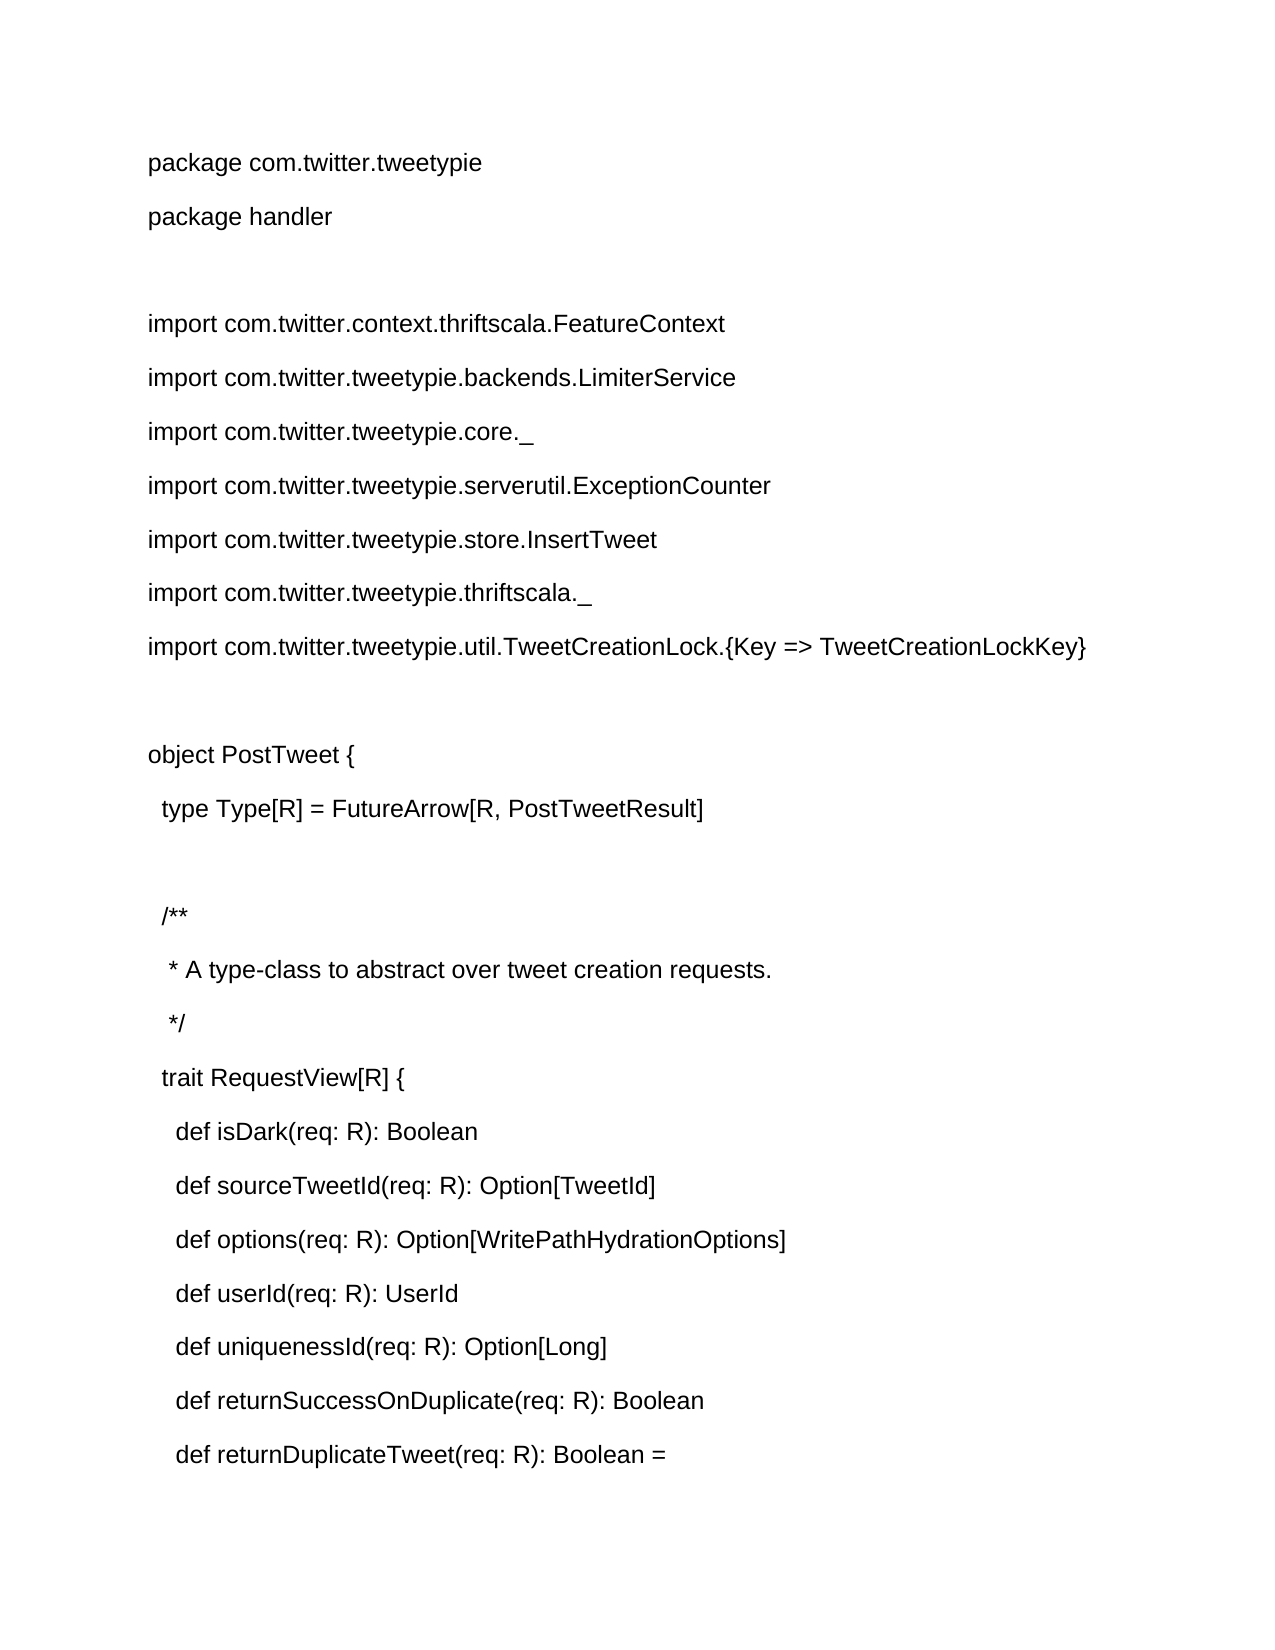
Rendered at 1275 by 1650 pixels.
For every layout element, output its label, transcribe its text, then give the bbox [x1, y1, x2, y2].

text package handler [148, 201, 1127, 230]
text def uniquenessId(req: R): Option[Long] [148, 1332, 1127, 1361]
text object PostTweet { [148, 740, 1127, 769]
text import com.twitter.tweetypie.core._ [148, 417, 1127, 446]
text import com.twitter.tweetypie.serverutil.ExceptionCounter [148, 471, 1127, 499]
text /** [148, 902, 1127, 930]
text def isDark(req: R): Boolean [148, 1117, 1127, 1146]
text def returnSuccessOnDuplicate(req: R): Boolean [148, 1386, 1127, 1415]
text import com.twitter.tweetypie.util.TweetCreationLock.{Key => TweetCreationLockKey} [148, 632, 1127, 661]
text type Type[R] = FutureArrow[R, PostTweetResult] [148, 794, 1127, 823]
text package com.twitter.tweetypie [148, 148, 1127, 176]
text import com.twitter.tweetypie.store.InsertTweet [148, 524, 1127, 553]
text def sourceTweetId(req: R): Option[TweetId] [148, 1171, 1127, 1199]
text import com.twitter.tweetypie.thriftscala._ [148, 578, 1127, 607]
text * A type-class to abstract over tweet creation requests. [148, 955, 1127, 984]
text */ [148, 1009, 1127, 1038]
text trait RequestView[R] { [148, 1063, 1127, 1092]
text import com.twitter.context.thriftscala.FeatureContext [148, 309, 1127, 338]
text import com.twitter.tweetypie.backends.LimiterService [148, 363, 1127, 392]
text def userId(req: R): UserId [148, 1278, 1127, 1307]
text def returnDuplicateTweet(req: R): Boolean = [148, 1440, 1127, 1469]
text def options(req: R): Option[WritePathHydrationOptions] [148, 1225, 1127, 1253]
